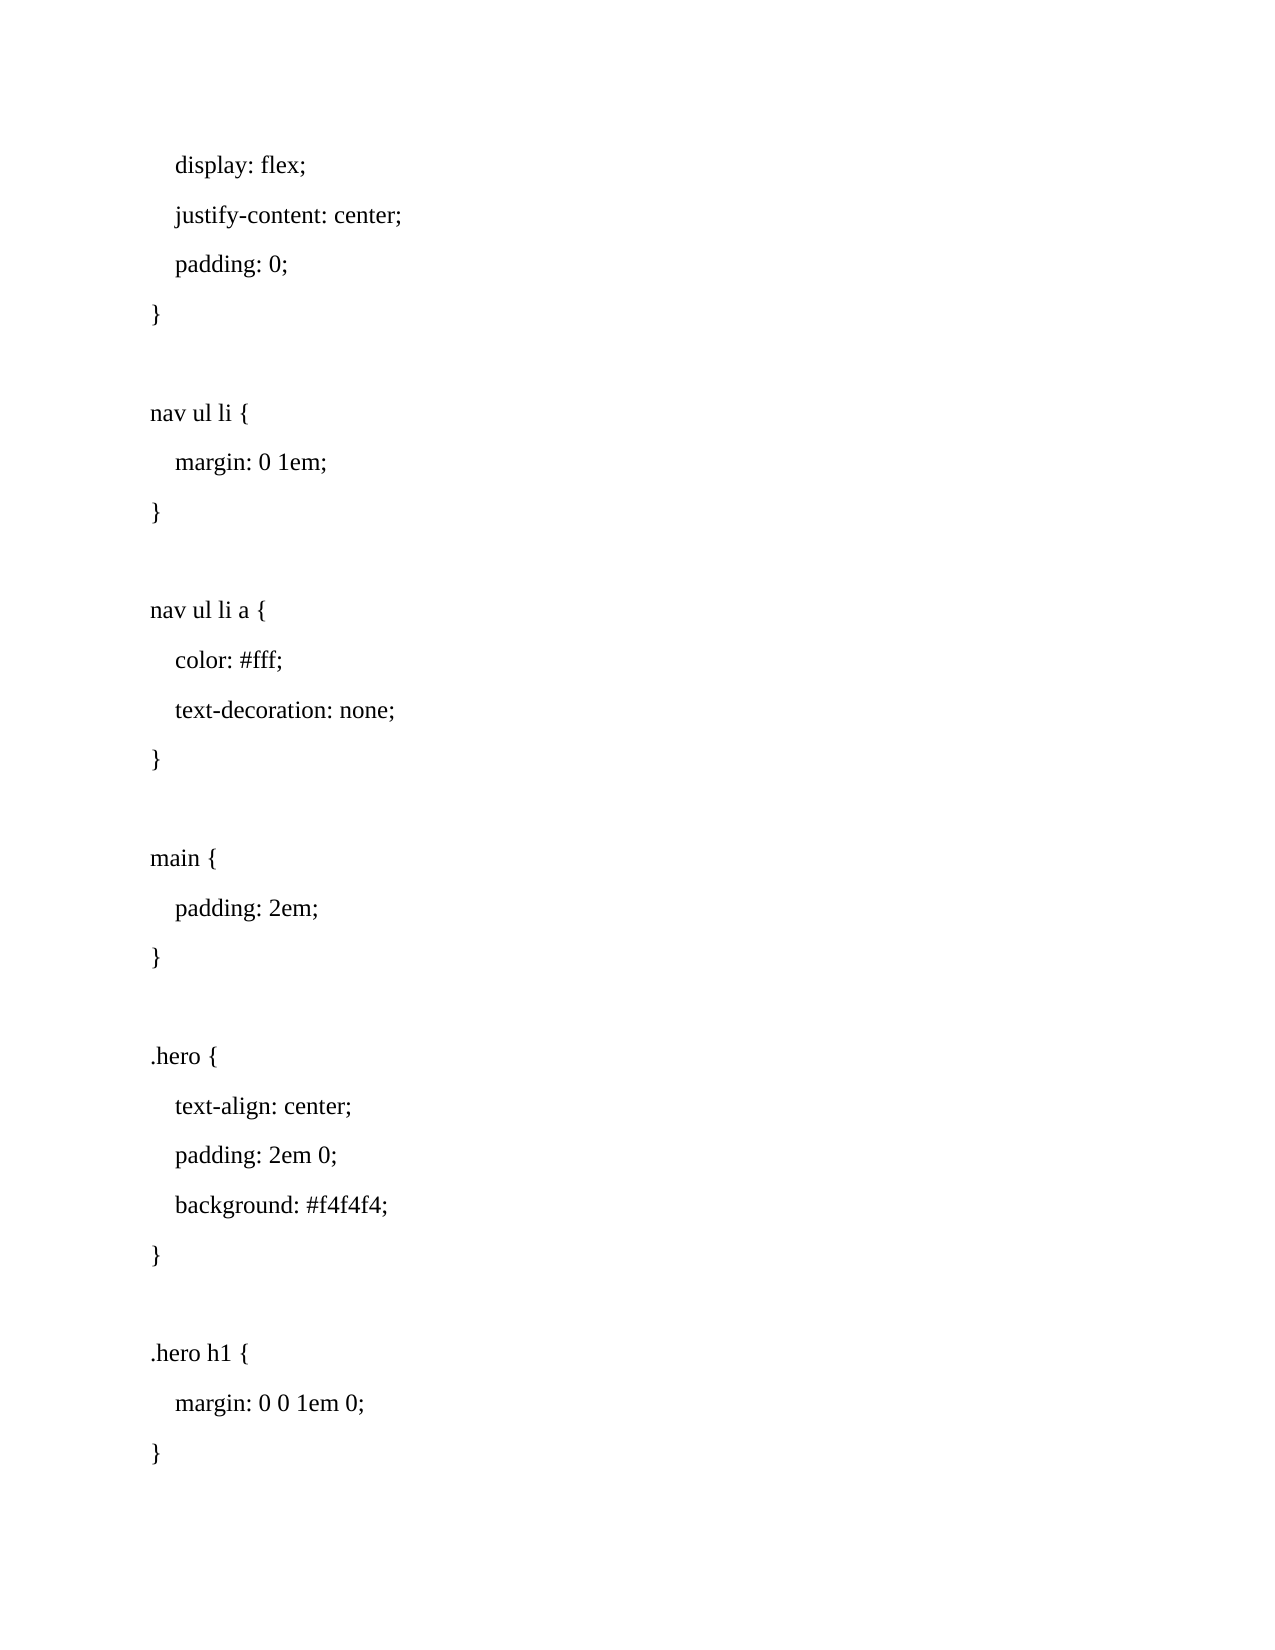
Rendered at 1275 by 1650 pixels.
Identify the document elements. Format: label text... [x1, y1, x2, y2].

text } [150, 744, 1125, 773]
text nav ul li { [150, 398, 1125, 426]
text display: flex; [150, 150, 1125, 179]
text main { [150, 843, 1125, 872]
text .hero h1 { [150, 1338, 1125, 1367]
text .hero { [150, 1041, 1125, 1070]
text text-decoration: none; [150, 695, 1125, 724]
text } [150, 942, 1125, 971]
text padding: 2em 0; [150, 1140, 1125, 1169]
text nav ul li a { [150, 596, 1125, 624]
text } [150, 299, 1125, 328]
text justify-content: center; [150, 200, 1125, 228]
text margin: 0 0 1em 0; [150, 1388, 1125, 1417]
text padding: 0; [150, 249, 1125, 278]
text } [150, 497, 1125, 526]
text padding: 2em; [150, 893, 1125, 922]
text color: #fff; [150, 645, 1125, 674]
text text-align: center; [150, 1091, 1125, 1119]
text } [150, 1240, 1125, 1268]
text background: #f4f4f4; [150, 1190, 1125, 1219]
text margin: 0 1em; [150, 447, 1125, 476]
text } [150, 1438, 1125, 1466]
